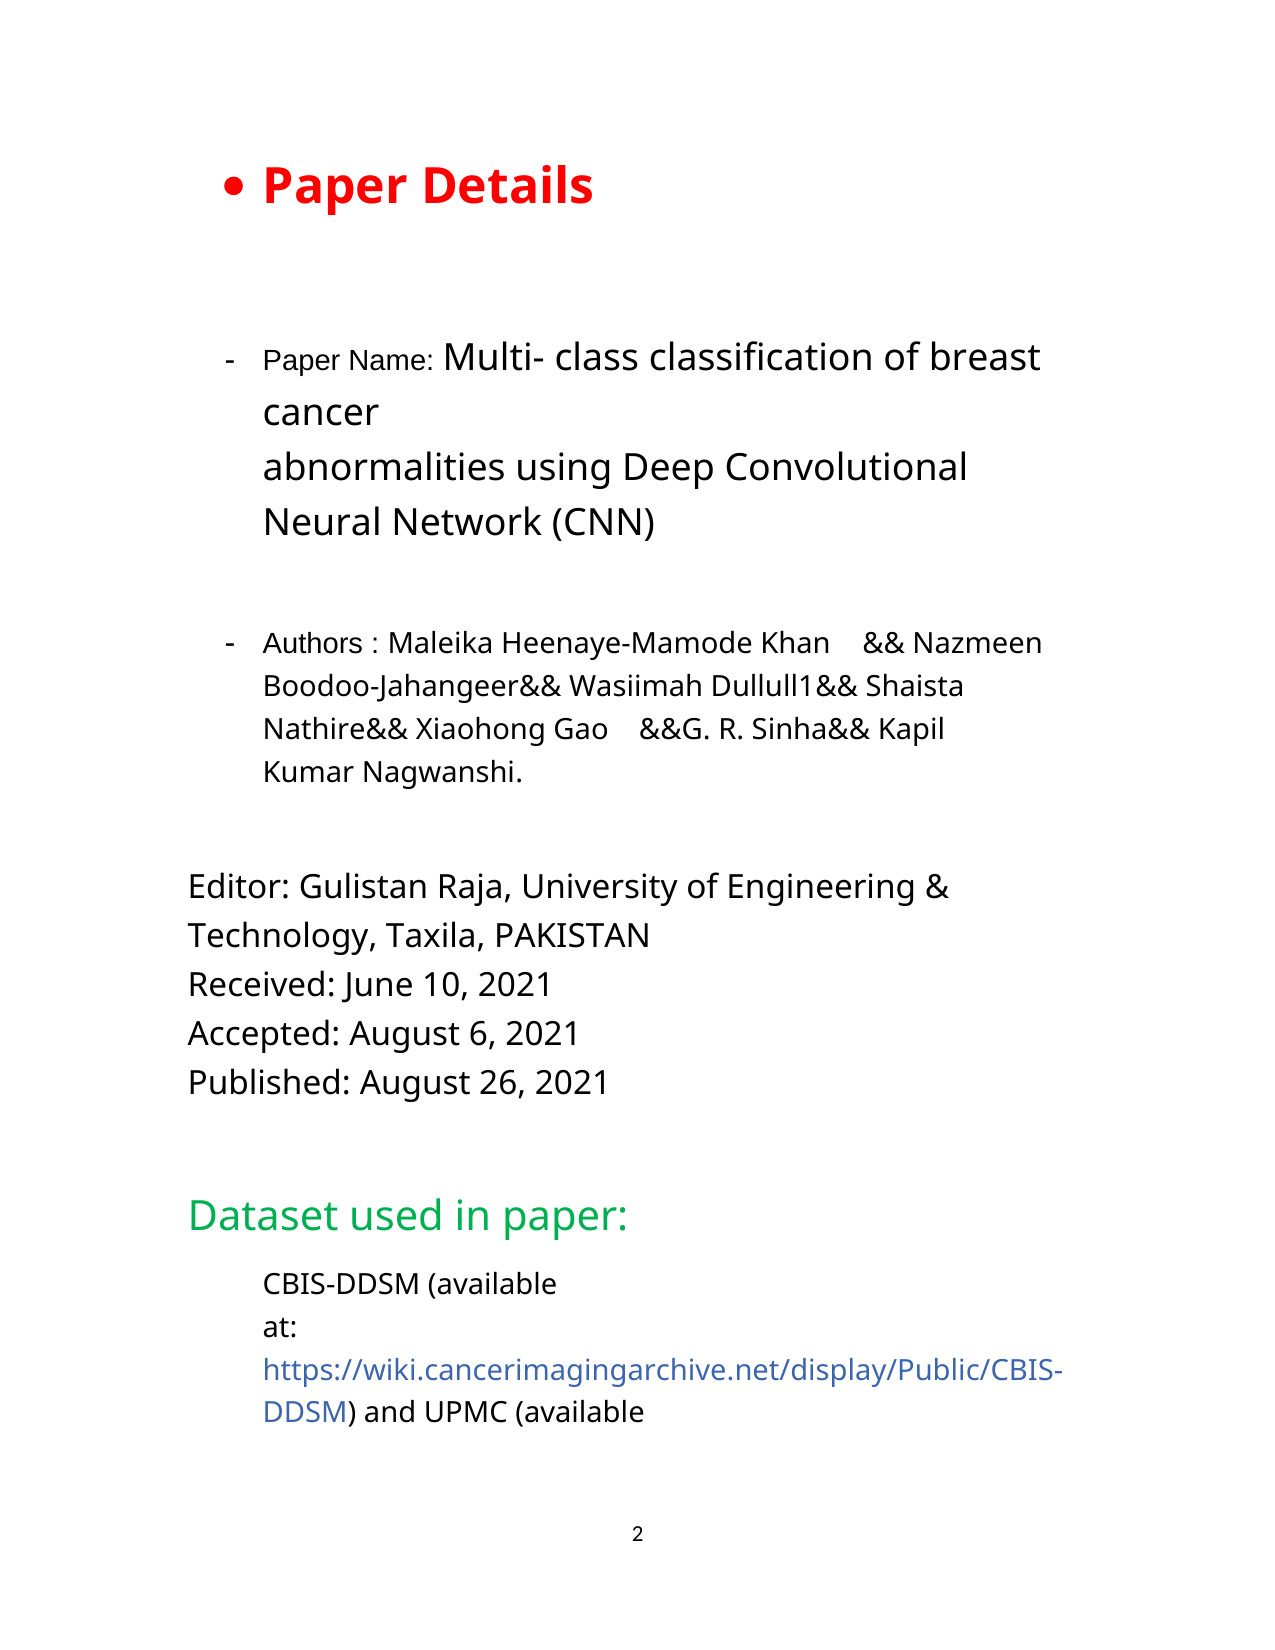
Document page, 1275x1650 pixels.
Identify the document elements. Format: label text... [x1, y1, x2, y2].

text Editor: Gulistan Raja, University of Engineering & Technology, Taxila, PAKISTAN Received: June 10, 2021 Accepted: August 6, 2021 Published: August 26, 2021 [187, 863, 1087, 1104]
list Authors : Maleika Heenaye-Mamode KhanID&& Nazmeen Boodoo-Jahangeer&& Wasiimah Dullull1&& Shaista Nathire&& Xiaohong Gao &&G. R. Sinha&& Kapil Kumar Nagwanshi. [225, 623, 1087, 791]
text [262, 1263, 1087, 1431]
text Dataset used in paper: [187, 1185, 1087, 1242]
list Paper Details [225, 150, 1087, 218]
list Paper Name: Multi- class classification of breast cancer abnormalities using Deep Convolutional Neural Network (CNN) [225, 330, 1087, 547]
